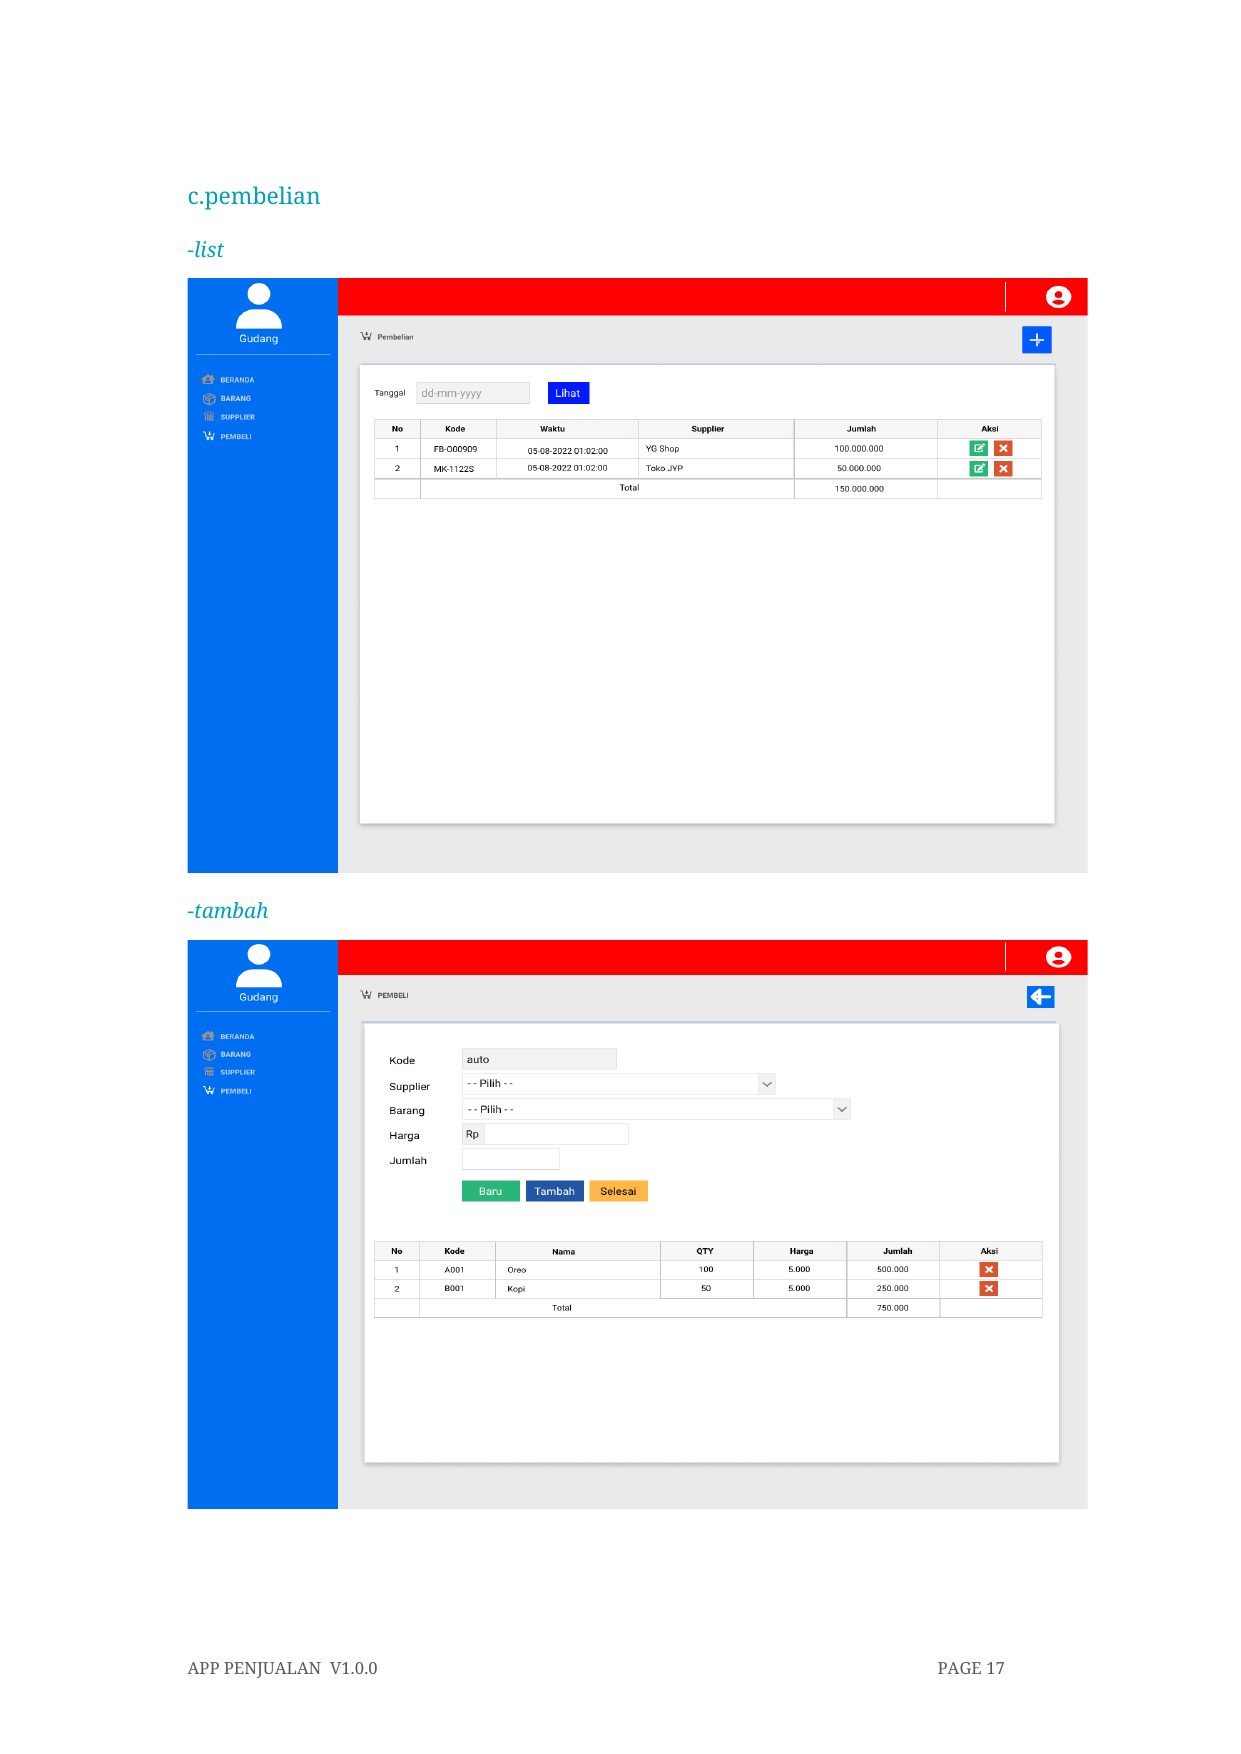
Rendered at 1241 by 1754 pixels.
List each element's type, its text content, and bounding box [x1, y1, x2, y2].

picture [187, 278, 1088, 873]
subtitle c.pembelian [187, 180, 1053, 211]
subtitle -list [187, 235, 1053, 264]
subtitle -tambah [187, 896, 1053, 925]
picture [187, 940, 1088, 1509]
